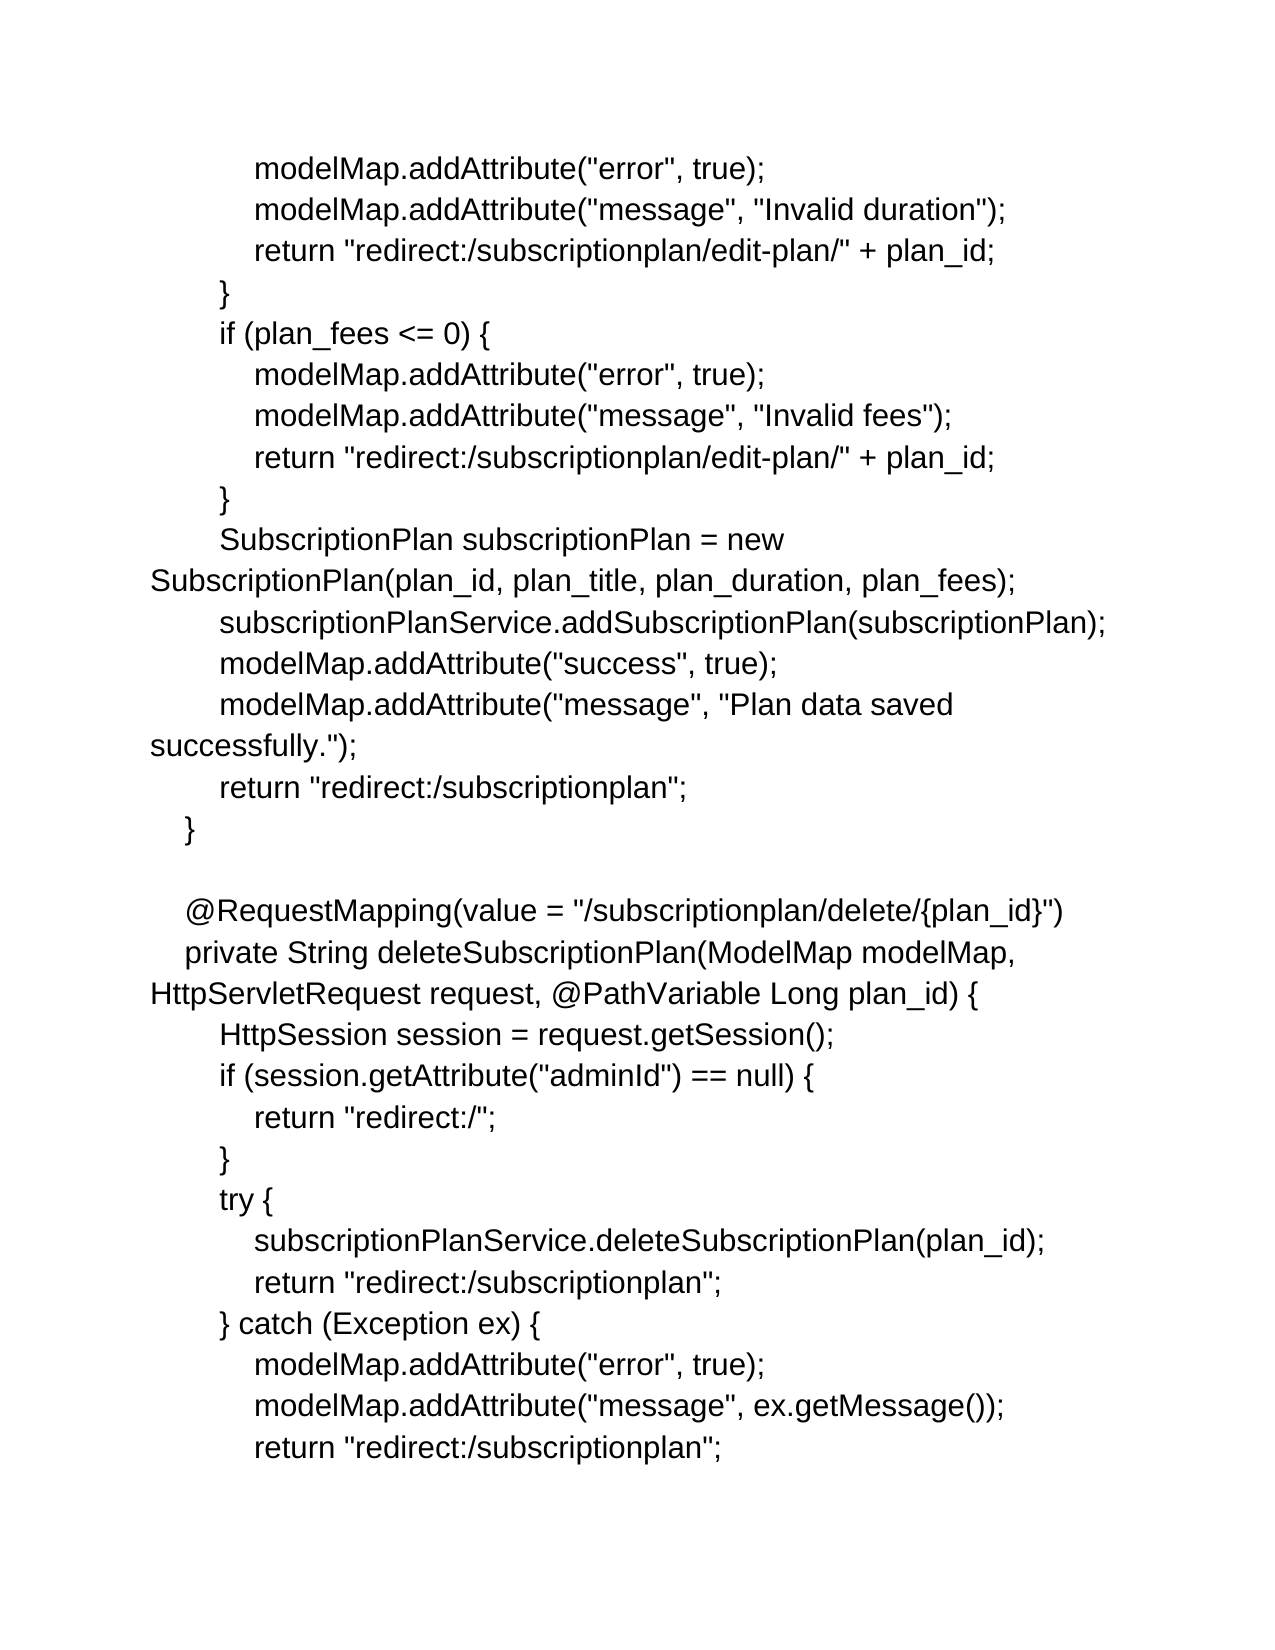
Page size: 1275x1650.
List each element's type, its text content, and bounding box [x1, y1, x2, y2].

text HttpSession session = request.getSession(); [150, 1016, 1125, 1052]
text modelMap.addAttribute("message", "Invalid fees"); [150, 397, 1125, 433]
text modelMap.addAttribute("error", true); [150, 1346, 1125, 1382]
text } [150, 274, 1125, 310]
text if (session.getAttribute("adminId") == null) { [150, 1057, 1125, 1093]
text modelMap.addAttribute("message", "Plan data saved successfully."); [150, 686, 1125, 763]
text } [150, 810, 1125, 846]
text try { [150, 1181, 1125, 1217]
text if (plan_fees <= 0) { [150, 315, 1125, 351]
text modelMap.addAttribute("message", ex.getMessage()); [150, 1387, 1125, 1423]
text @RequestMapping(value = "/subscriptionplan/delete/{plan_id}") [150, 892, 1125, 928]
text modelMap.addAttribute("message", "Invalid duration"); [150, 191, 1125, 227]
text return "redirect:/subscriptionplan/edit-plan/" + plan_id; [150, 232, 1125, 268]
text subscriptionPlanService.deleteSubscriptionPlan(plan_id); [150, 1222, 1125, 1258]
text } catch (Exception ex) { [150, 1305, 1125, 1341]
text } [150, 480, 1125, 516]
text modelMap.addAttribute("error", true); [150, 356, 1125, 392]
text SubscriptionPlan subscriptionPlan = new SubscriptionPlan(plan_id, plan_title, plan_duration, plan_fees); [150, 521, 1125, 598]
text private String deleteSubscriptionPlan(ModelMap modelMap, HttpServletRequest request, @PathVariable Long plan_id) { [150, 934, 1125, 1011]
text return "redirect:/subscriptionplan"; [150, 769, 1125, 805]
text modelMap.addAttribute("error", true); [150, 150, 1125, 186]
text return "redirect:/subscriptionplan"; [150, 1264, 1125, 1300]
text return "redirect:/"; [150, 1099, 1125, 1135]
text return "redirect:/subscriptionplan/edit-plan/" + plan_id; [150, 439, 1125, 475]
text return "redirect:/subscriptionplan"; [150, 1429, 1125, 1465]
text modelMap.addAttribute("success", true); [150, 645, 1125, 681]
text subscriptionPlanService.addSubscriptionPlan(subscriptionPlan); [150, 604, 1125, 640]
text } [150, 1140, 1125, 1176]
